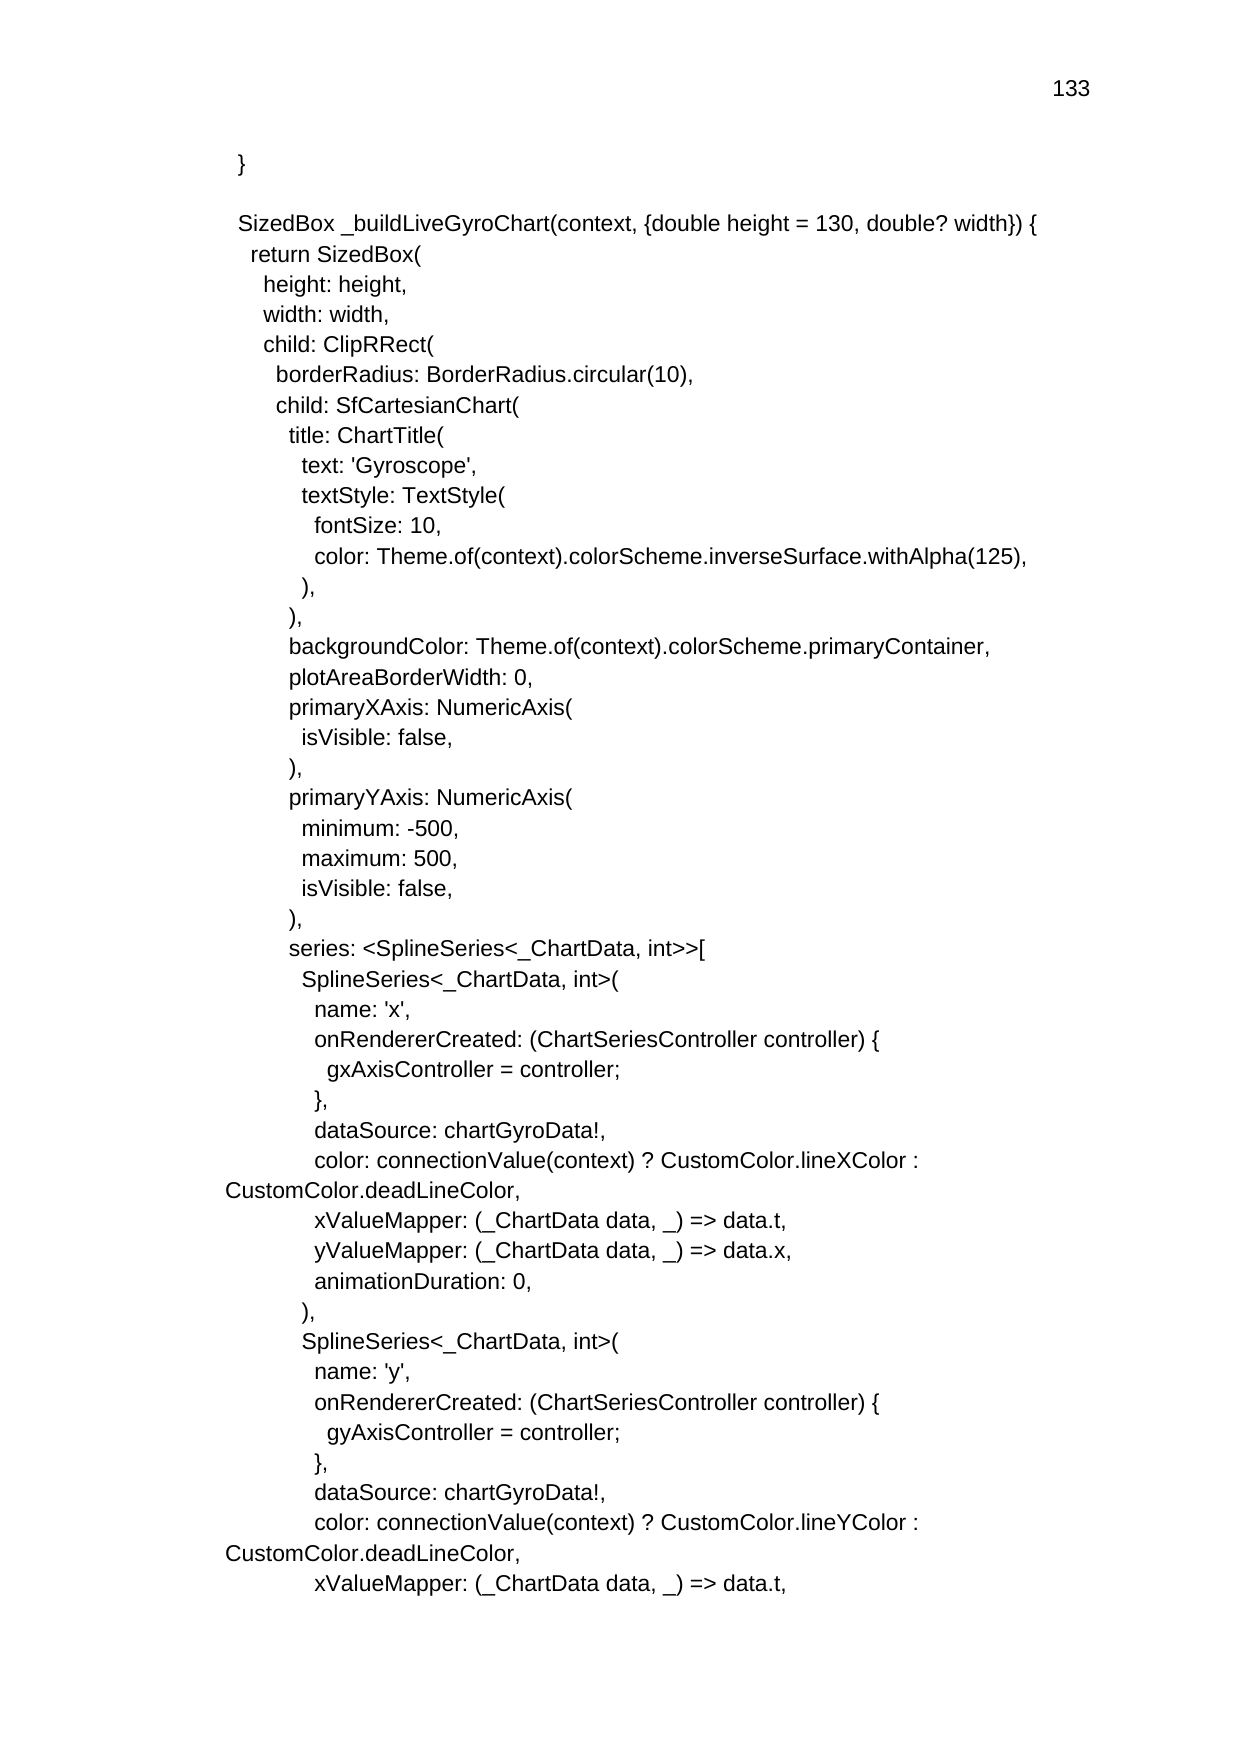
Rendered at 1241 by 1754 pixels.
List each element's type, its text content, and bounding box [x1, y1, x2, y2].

text name: 'y', [225, 1358, 1090, 1385]
text text: 'Gyroscope', [225, 452, 1090, 478]
text }, [225, 1449, 1090, 1475]
text xValueMapper: (_ChartData data, _) => data.t, [225, 1207, 1090, 1234]
text onRendererCreated: (ChartSeriesController controller) { [225, 1026, 1090, 1052]
text height: height, [225, 271, 1090, 297]
text child: ClipRRect( [225, 331, 1090, 358]
text } [225, 150, 1090, 176]
text minimum: -500, [225, 814, 1090, 841]
text width: width, [225, 301, 1090, 327]
text xValueMapper: (_ChartData data, _) => data.t, [225, 1570, 1090, 1596]
text color: connectionValue(context) ? CustomColor.lineYColor : CustomColor.deadLineColor, [225, 1509, 1090, 1566]
text ), [225, 603, 1090, 629]
text backgroundColor: Theme.of(context).colorScheme.primaryContainer, [225, 633, 1090, 660]
text isVisible: false, [225, 724, 1090, 750]
text title: ChartTitle( [225, 422, 1090, 448]
text return SizedBox( [225, 241, 1090, 267]
text textStyle: TextStyle( [225, 482, 1090, 509]
text primaryYAxis: NumericAxis( [225, 784, 1090, 811]
text gxAxisController = controller; [225, 1056, 1090, 1083]
text maximum: 500, [225, 845, 1090, 871]
text isVisible: false, [225, 875, 1090, 901]
text yValueMapper: (_ChartData data, _) => data.x, [225, 1237, 1090, 1264]
text primaryXAxis: NumericAxis( [225, 694, 1090, 720]
text dataSource: chartGyroData!, [225, 1479, 1090, 1506]
text SizedBox _buildLiveGyroChart(context, {double height = 130, double? width}) { [225, 210, 1090, 237]
text fontSize: 10, [225, 512, 1090, 539]
text }, [225, 1086, 1090, 1113]
text onRendererCreated: (ChartSeriesController controller) { [225, 1388, 1090, 1415]
text color: connectionValue(context) ? CustomColor.lineXColor : CustomColor.deadLineColor, [225, 1147, 1090, 1203]
text plotAreaBorderWidth: 0, [225, 663, 1090, 690]
text borderRadius: BorderRadius.circular(10), [225, 361, 1090, 388]
text ), [225, 905, 1090, 932]
text SplineSeries<_ChartData, int>( [225, 966, 1090, 992]
text ), [225, 754, 1090, 781]
text name: 'x', [225, 996, 1090, 1022]
text color: Theme.of(context).colorScheme.inverseSurface.withAlpha(125), [225, 543, 1090, 569]
text child: SfCartesianChart( [225, 392, 1090, 418]
text ), [225, 1298, 1090, 1324]
text series: <SplineSeries<_ChartData, int>>[ [225, 935, 1090, 962]
text animationDuration: 0, [225, 1268, 1090, 1294]
text SplineSeries<_ChartData, int>( [225, 1328, 1090, 1354]
text ), [225, 573, 1090, 599]
text dataSource: chartGyroData!, [225, 1117, 1090, 1143]
text gyAxisController = controller; [225, 1419, 1090, 1445]
